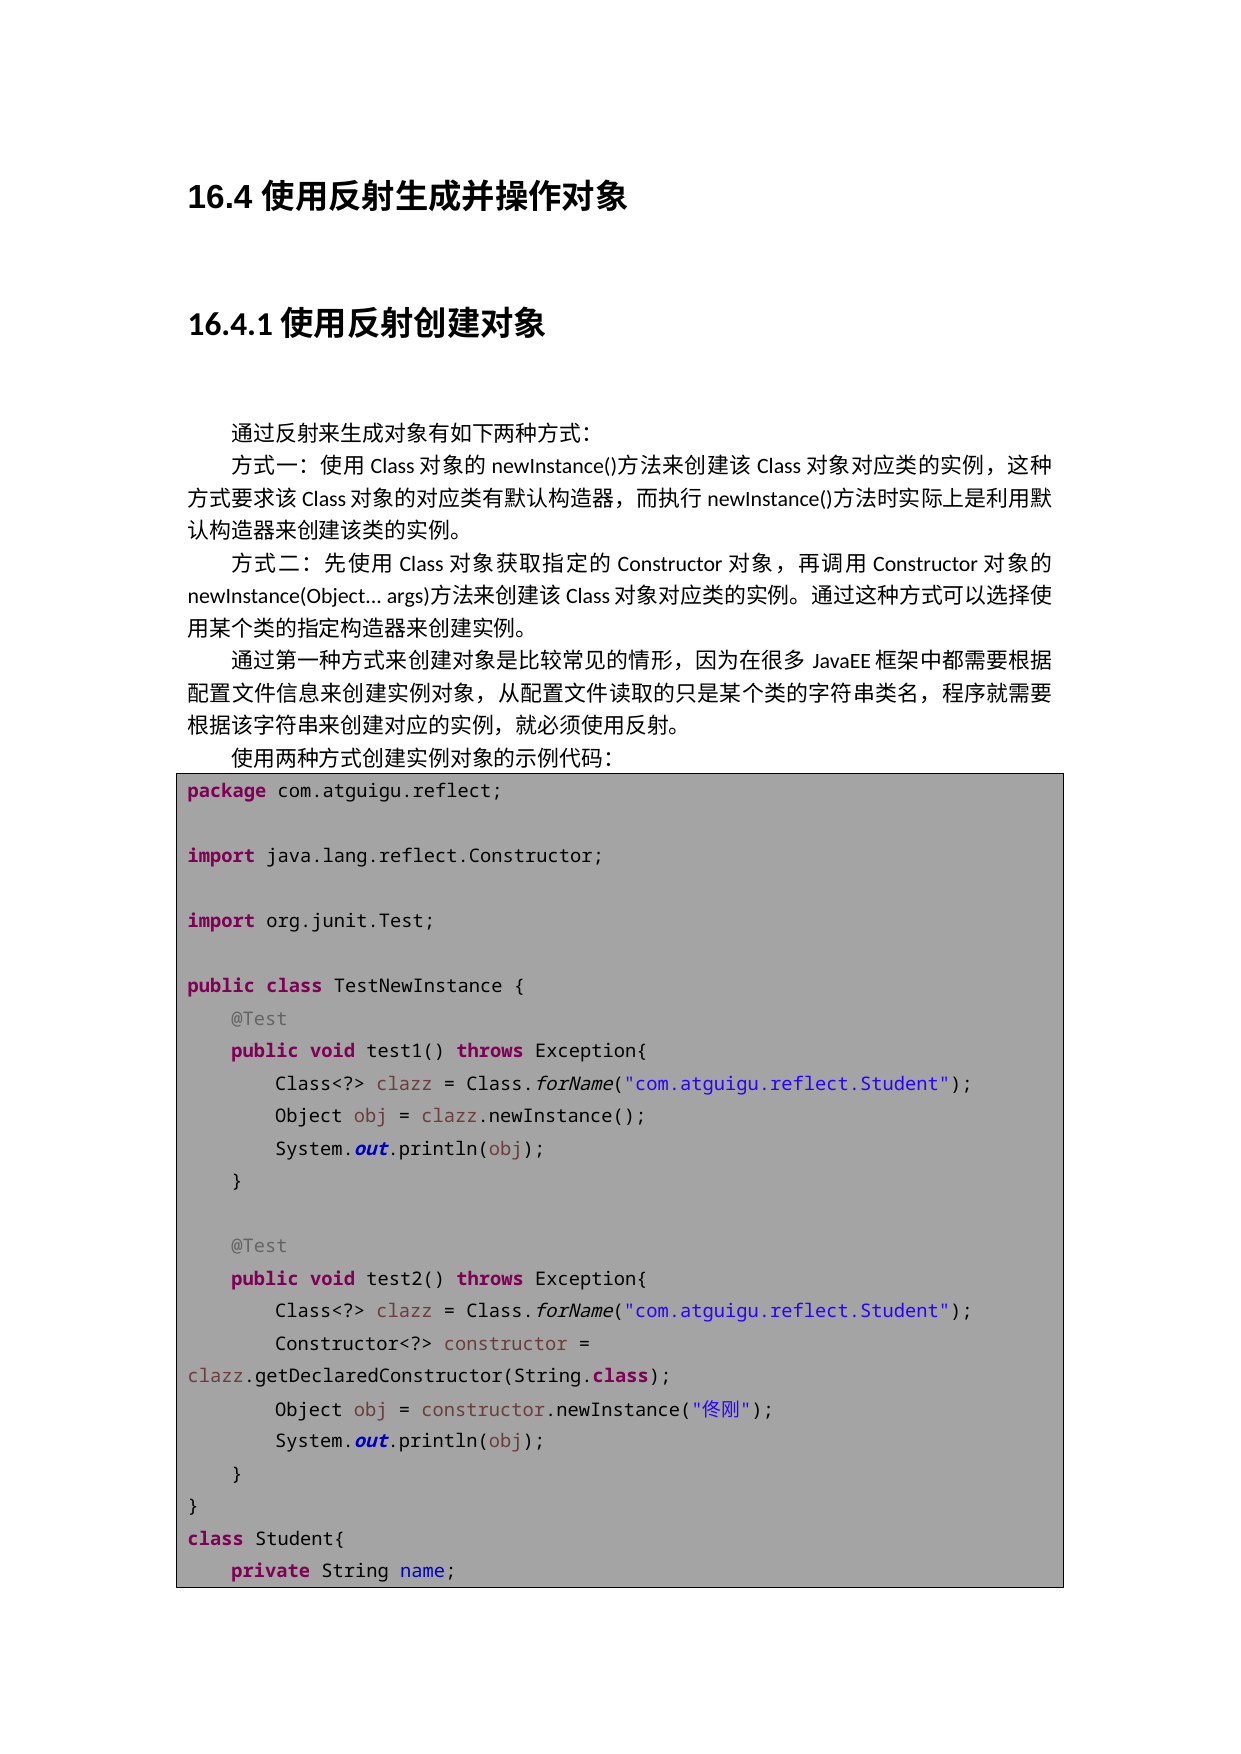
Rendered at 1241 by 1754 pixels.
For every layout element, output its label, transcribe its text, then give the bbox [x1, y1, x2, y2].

list 方式一：使用Class对象的newInstance()方法来创建该Class对象对应类的实例，这种方式要求该Class对象的对应类有默认构造器，而执行newInstance()方法时实际上是利用默认构造器来创建该类的实例。 [187, 448, 1053, 546]
subtitle 16.4 使用反射生成并操作对象 [187, 162, 1053, 227]
list 通过第一种方式来创建对象是比较常见的情形，因为在很多JavaEE框架中都需要根据配置文件信息来创建实例对象，从配置文件读取的只是某个类的字符串类名，程序就需要根据该字符串来创建对应的实例，就必须使用反射。 [187, 643, 1053, 741]
subtitle 16.4.1 使用反射创建对象 [187, 289, 1053, 354]
list 通过反射来生成对象有如下两种方式： [187, 416, 1053, 448]
list 方式二：先使用Class对象获取指定的Constructor对象，再调用Constructor对象的newInstance(Object... args)方法来创建该Class对象对应类的实例。通过这种方式可以选择使用某个类的指定构造器来创建实例。 [187, 546, 1053, 643]
list 使用两种方式创建实例对象的示例代码： [187, 741, 1053, 773]
